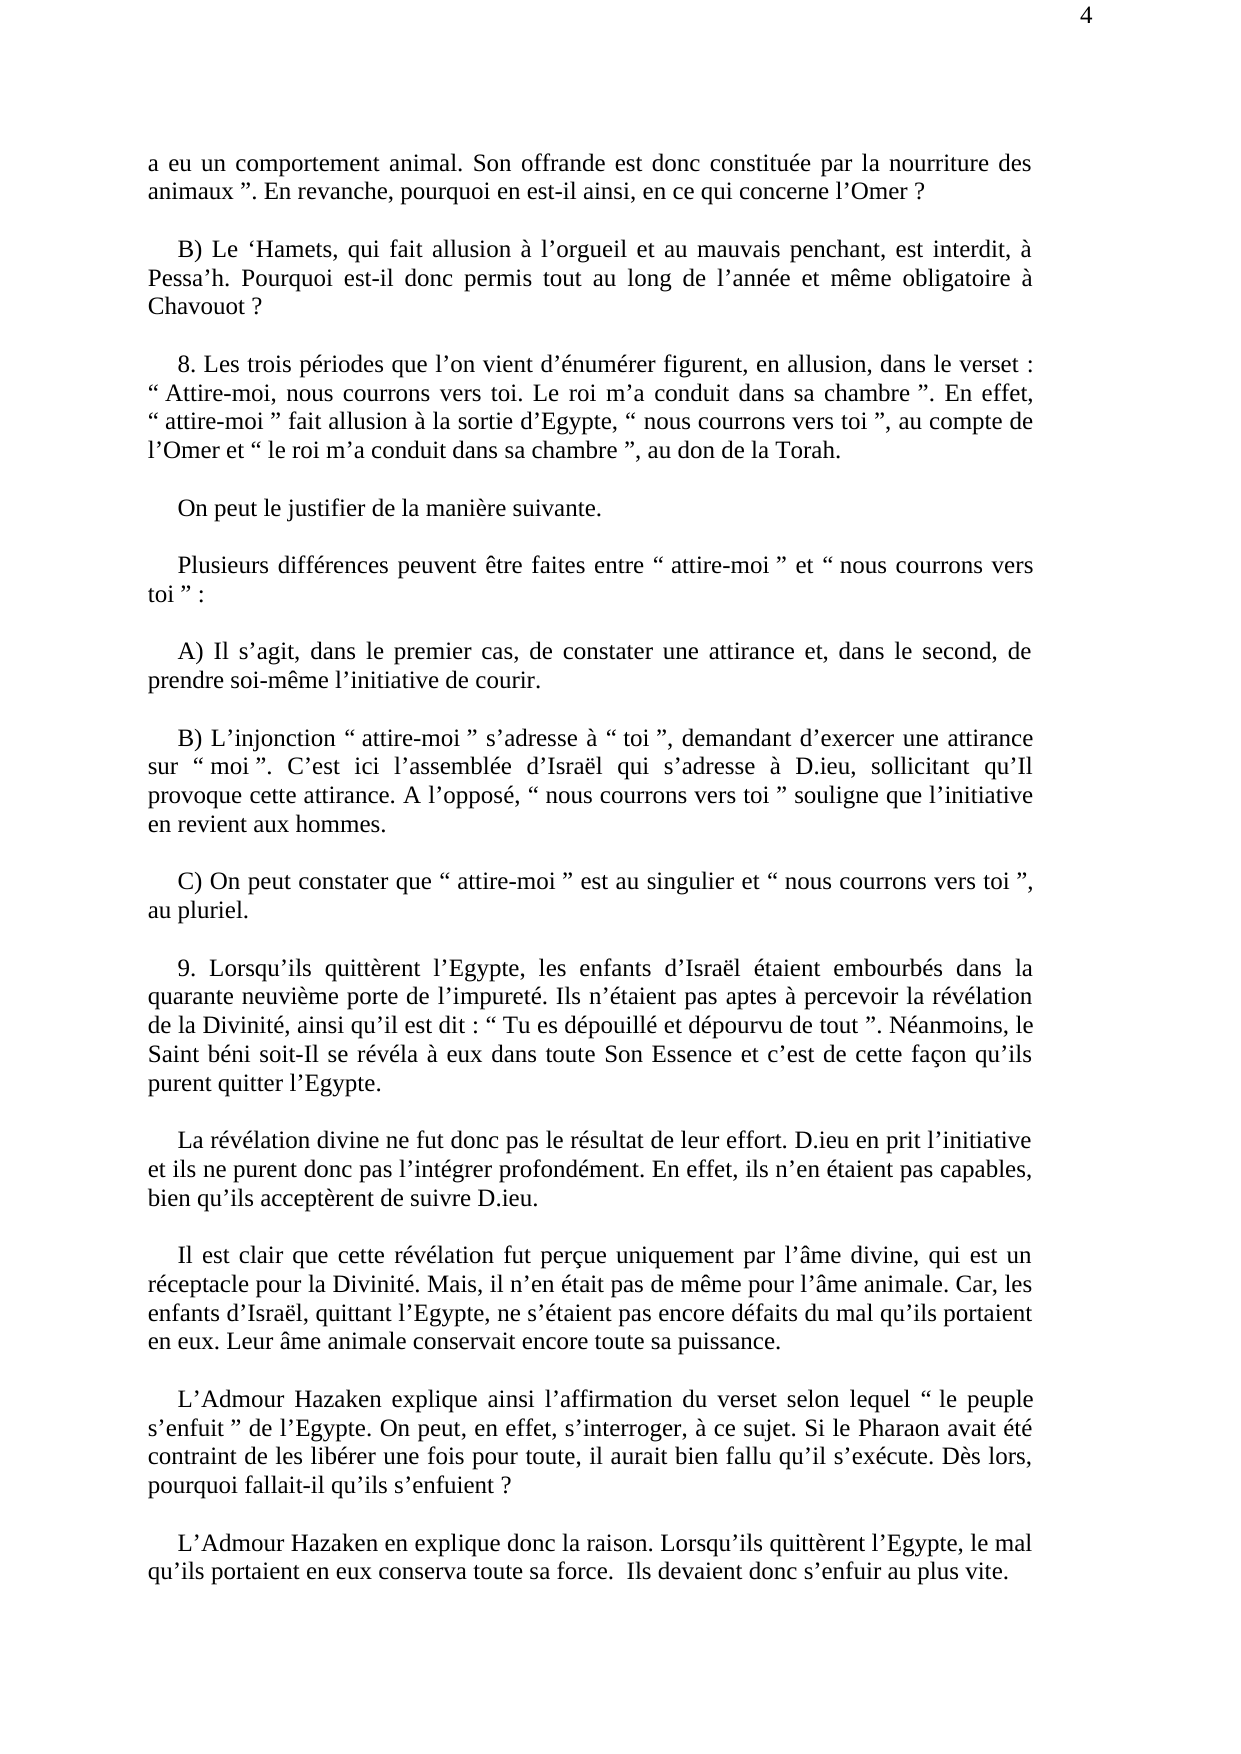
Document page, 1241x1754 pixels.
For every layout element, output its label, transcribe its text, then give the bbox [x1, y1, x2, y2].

text B) Le ‘Hamets, qui fait allusion à l’orgueil et au mauvais penchant, est interdit, à Pessa’h. Pourquoi est-il donc permis tout au long de l’année et même obligatoire à Chavouot ? [148, 234, 1033, 320]
text Il est clair que cette révélation fut perçue uniquement par l’âme divine, qui est un réceptacle pour la Divinité. Mais, il n’en était pas de même pour l’âme animale. Car, les enfants d’Israël, quittant l’Egypte, ne s’étaient pas encore défaits du mal qu’ils portaient en eux. Leur âme animale conservait encore toute sa puissance. [148, 1240, 1033, 1355]
text L’Admour Hazaken explique ainsi l’affirmation du verset selon lequel “ le peuple s’enfuit ” de l’Egypte. On peut, en effet, s’interroger, à ce sujet. Si le Pharaon avait été contraint de les libérer une fois pour toute, il aurait bien fallu qu’il s’exécute. Dès lors, pourquoi fallait-il qu’ils s’enfuient ? [148, 1384, 1033, 1499]
text La révélation divine ne fut donc pas le résultat de leur effort. D.ieu en prit l’initiative et ils ne purent donc pas l’intégrer profondément. En effet, ils n’en étaient pas capables, bien qu’ils acceptèrent de suivre D.ieu. [148, 1125, 1033, 1211]
text 8. Les trois périodes que l’on vient d’énumérer figurent, en allusion, dans le verset : “ Attire-moi, nous courrons vers toi. Le roi m’a conduit dans sa chambre ”. En effet, “ attire-moi ” fait allusion à la sortie d’Egypte, “ nous courrons vers toi ”, au compte de l’Omer et “ le roi m’a conduit dans sa chambre ”, au don de la Torah. [148, 349, 1033, 464]
text A) Il s’agit, dans le premier cas, de constater une attirance et, dans le second, de prendre soi-même l’initiative de courir. [148, 636, 1033, 694]
text L’Admour Hazaken en explique donc la raison. Lorsqu’ils quittèrent l’Egypte, le mal qu’ils portaient en eux conserva toute sa force. Ils devaient donc s’enfuir au plus vite. [148, 1528, 1033, 1585]
text C) On peut constater que “ attire-moi ” est au singulier et “ nous courrons vers toi ”, au pluriel. [148, 866, 1033, 924]
text Plusieurs différences peuvent être faites entre “ attire-moi ” et “ nous courrons vers toi ” : [148, 550, 1033, 608]
text On peut le justifier de la manière suivante. [148, 493, 1033, 521]
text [148, 148, 1033, 205]
text 9. Lorsqu’ils quittèrent l’Egypte, les enfants d’Israël étaient embourbés dans la quarante neuvième porte de l’impureté. Ils n’étaient pas aptes à percevoir la révélation de la Divinité, ainsi qu’il est dit : “ Tu es dépouillé et dépourvu de tout ”. Néanmoins, le Saint béni soit-Il se révéla à eux dans toute Son Essence et c’est de cette façon qu’ils purent quitter l’Egypte. [148, 953, 1033, 1096]
text B) L’injonction “ attire-moi ” s’adresse à “ toi ”, demandant d’exercer une attirance sur “ moi ”. C’est ici l’assemblée d’Israël qui s’adresse à D.ieu, sollicitant qu’Il provoque cette attirance. A l’opposé, “ nous courrons vers toi ” souligne que l’initiative en revient aux hommes. [148, 723, 1033, 838]
